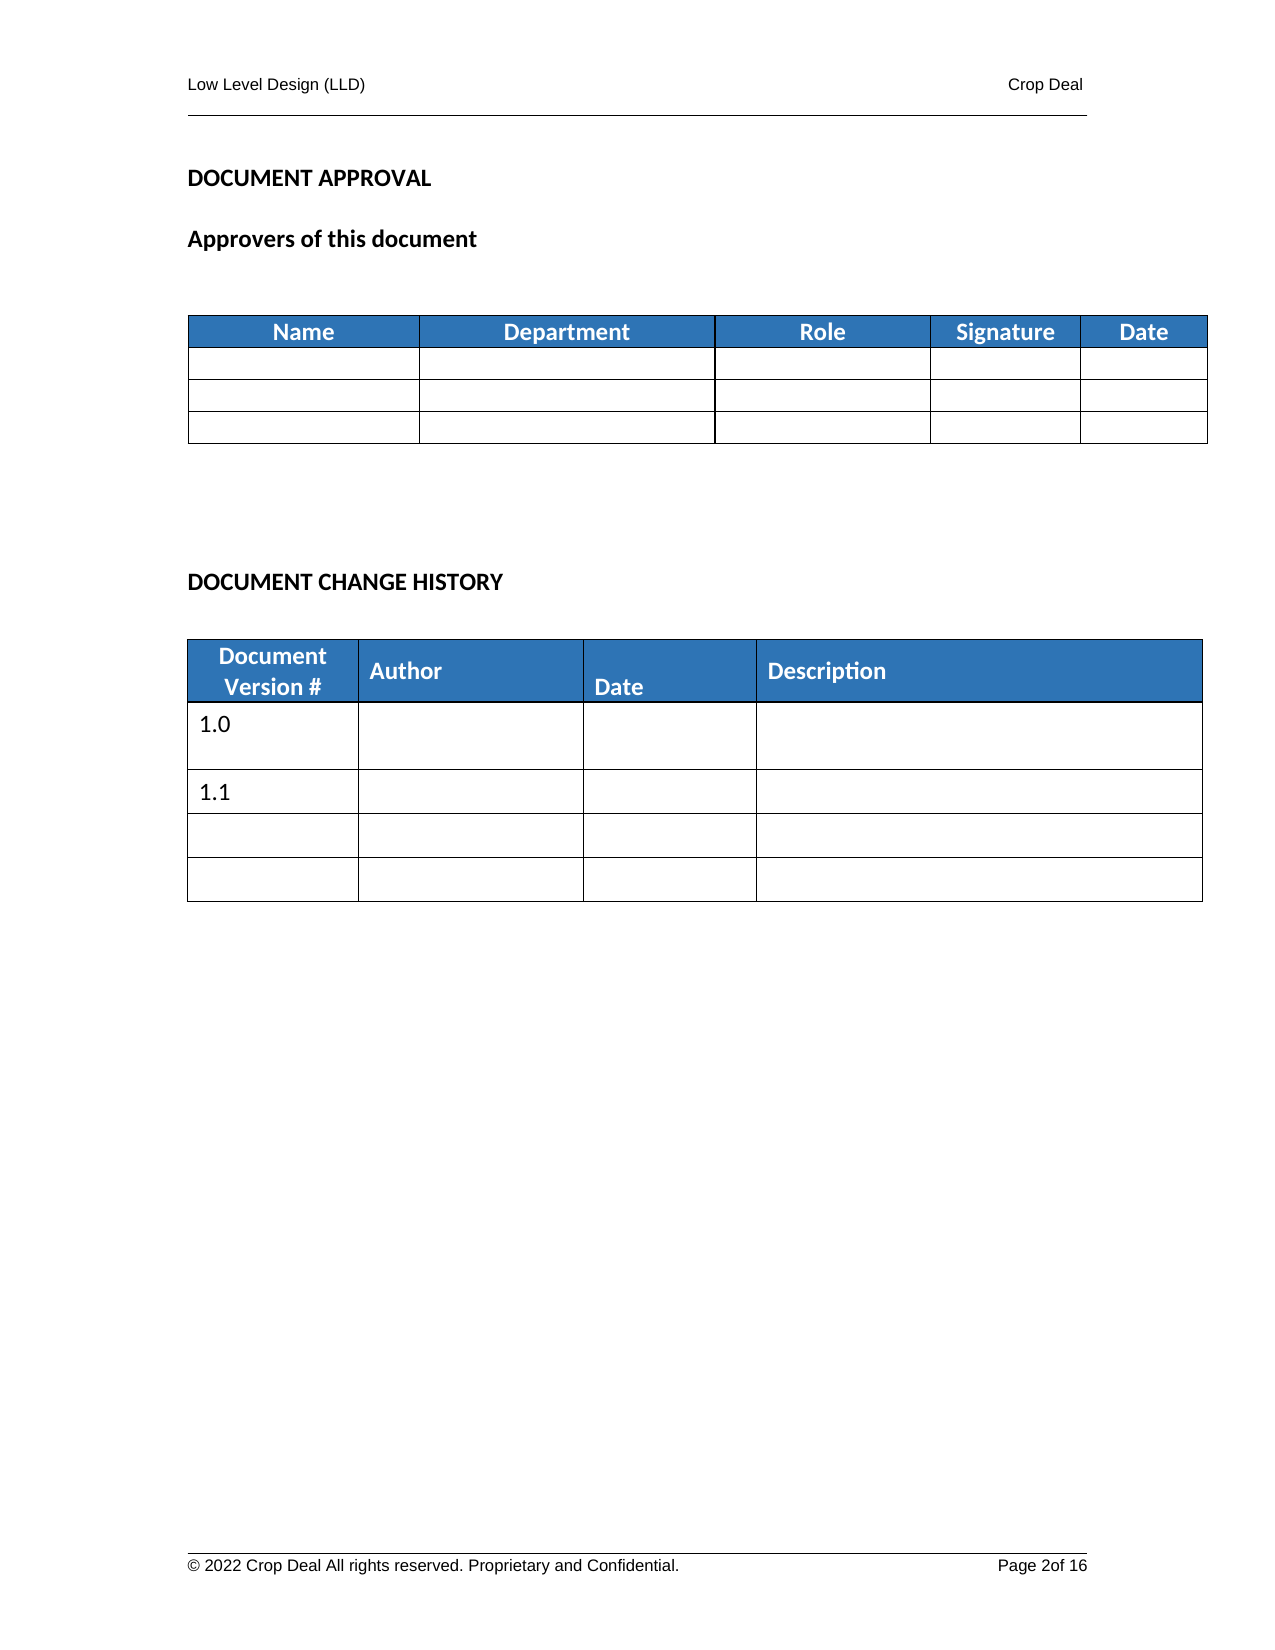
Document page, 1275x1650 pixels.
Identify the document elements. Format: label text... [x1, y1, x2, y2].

table_header Name [189, 316, 419, 347]
table_cell [359, 814, 583, 857]
table_cell [931, 412, 1080, 443]
text Document Change History [187, 566, 1087, 596]
table_cell [420, 412, 714, 443]
table_cell [420, 380, 714, 411]
table_cell 1.1 [188, 770, 358, 813]
table_cell [1081, 412, 1207, 443]
table_cell [584, 814, 756, 857]
table_cell [188, 814, 358, 857]
text Approvers of this document [187, 223, 1087, 254]
table_cell 1.0 [188, 703, 358, 769]
table_cell [189, 380, 419, 411]
table_cell [931, 380, 1080, 411]
table_cell [359, 770, 583, 813]
table_cell [189, 412, 419, 443]
table_cell [931, 348, 1080, 379]
table_cell [716, 348, 930, 379]
table_cell [757, 770, 1202, 813]
table_cell [359, 703, 583, 769]
table_cell [584, 770, 756, 813]
table_cell [716, 412, 930, 443]
table_header Description [757, 640, 1202, 701]
table_header Date [1081, 316, 1207, 347]
table_cell [757, 858, 1202, 901]
table_header Author [359, 640, 583, 701]
table_header Role [716, 316, 930, 347]
table_cell [757, 703, 1202, 769]
table_header Date [584, 640, 756, 701]
table_header Signature [931, 316, 1080, 347]
table_cell [716, 380, 930, 411]
table_cell [359, 858, 583, 901]
table_cell [1081, 348, 1207, 379]
text DOCUMENT APPROVAL [187, 162, 1087, 193]
table_cell [420, 348, 714, 379]
table_cell [584, 703, 756, 769]
table_cell [757, 814, 1202, 857]
table_cell [584, 858, 756, 901]
table_cell [188, 858, 358, 901]
table_cell [1081, 380, 1207, 411]
table_header Document Version # [188, 640, 358, 701]
table_cell [189, 348, 419, 379]
table_header Department [420, 316, 714, 347]
